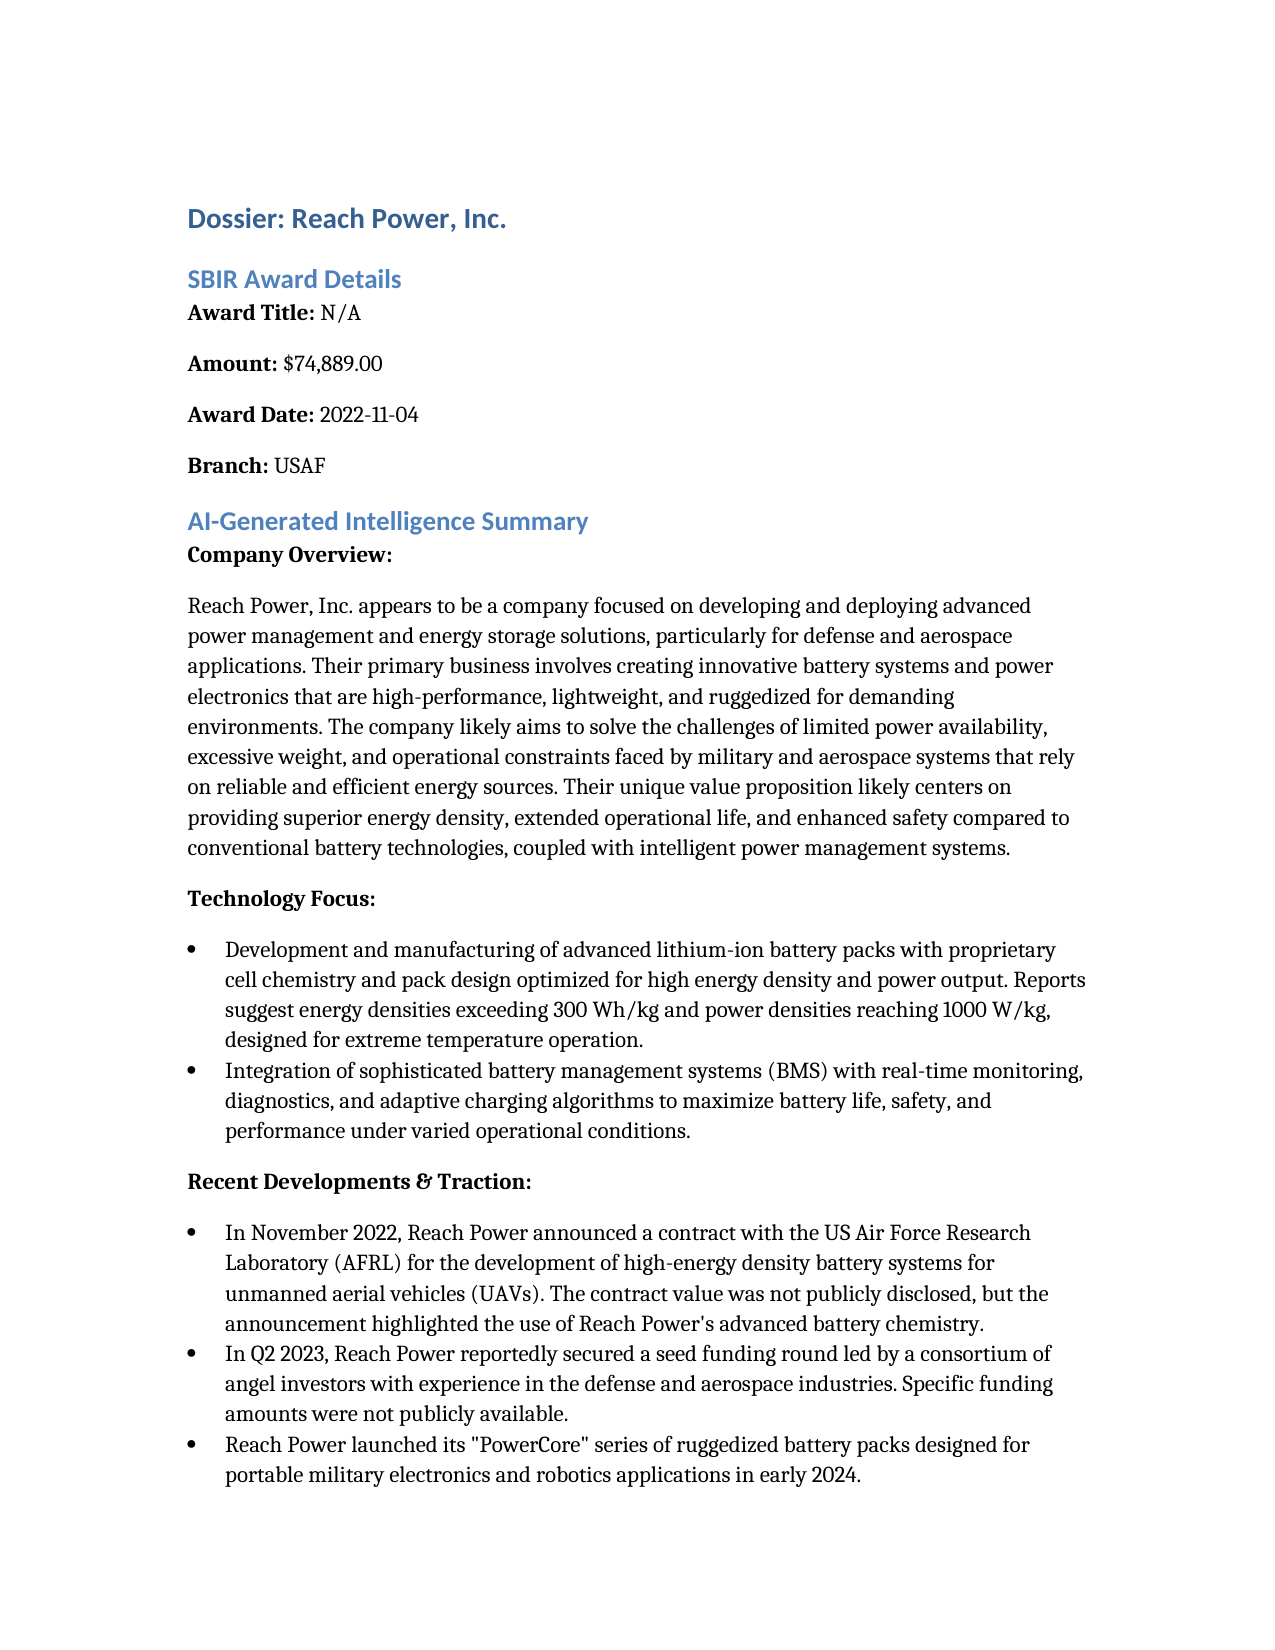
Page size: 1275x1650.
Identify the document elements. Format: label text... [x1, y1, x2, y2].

text Award Title: N/A [187, 300, 1087, 326]
list In Q2 2023, Reach Power reportedly secured a seed funding round led by a consortium of angel investors with experience in the defense and aerospace industries. Specific funding amounts were not publicly available. [187, 1341, 1087, 1427]
subtitle AI-Generated Intelligence Summary [187, 504, 1087, 537]
list Development and manufacturing of advanced lithium-ion battery packs with proprietary cell chemistry and pack design optimized for high energy density and power output. Reports suggest energy densities exceeding 300 Wh/kg and power densities reaching 1000 W/kg, designed for extreme temperature operation. [187, 937, 1087, 1053]
list Reach Power launched its "PowerCore" series of ruggedized battery packs designed for portable military electronics and robotics applications in early 2024. [187, 1431, 1087, 1488]
text Amount: $74,889.00 [187, 351, 1087, 377]
text Award Date: 2022-11-04 [187, 402, 1087, 428]
list Integration of sophisticated battery management systems (BMS) with real-time monitoring, diagnostics, and adaptive charging algorithms to maximize battery life, safety, and performance under varied operational conditions. [187, 1057, 1087, 1144]
list In November 2022, Reach Power announced a contract with the US Air Force Research Laboratory (AFRL) for the development of high-energy density battery systems for unmanned aerial vehicles (UAVs). The contract value was not publicly disclosed, but the announcement highlighted the use of Reach Power's advanced battery chemistry. [187, 1220, 1087, 1337]
text Reach Power, Inc. appears to be a company focused on developing and deploying advanced power management and energy storage solutions, particularly for defense and aerospace applications. Their primary business involves creating innovative battery systems and power electronics that are high-performance, lightweight, and ruggedized for demanding environments. The company likely aims to solve the challenges of limited power availability, excessive weight, and operational constraints faced by military and aerospace systems that rely on reliable and efficient energy sources. Their unique value proposition likely centers on providing superior energy density, extended operational life, and enhanced safety compared to conventional battery technologies, coupled with intelligent power management systems. [187, 593, 1087, 861]
text Company Overview: [187, 542, 1087, 568]
text Recent Developments & Traction: [187, 1169, 1087, 1195]
subtitle Dossier: Reach Power, Inc. [187, 200, 1087, 236]
subtitle SBIR Award Details [187, 262, 1087, 295]
text Technology Focus: [187, 886, 1087, 912]
text Branch: USAF [187, 453, 1087, 479]
